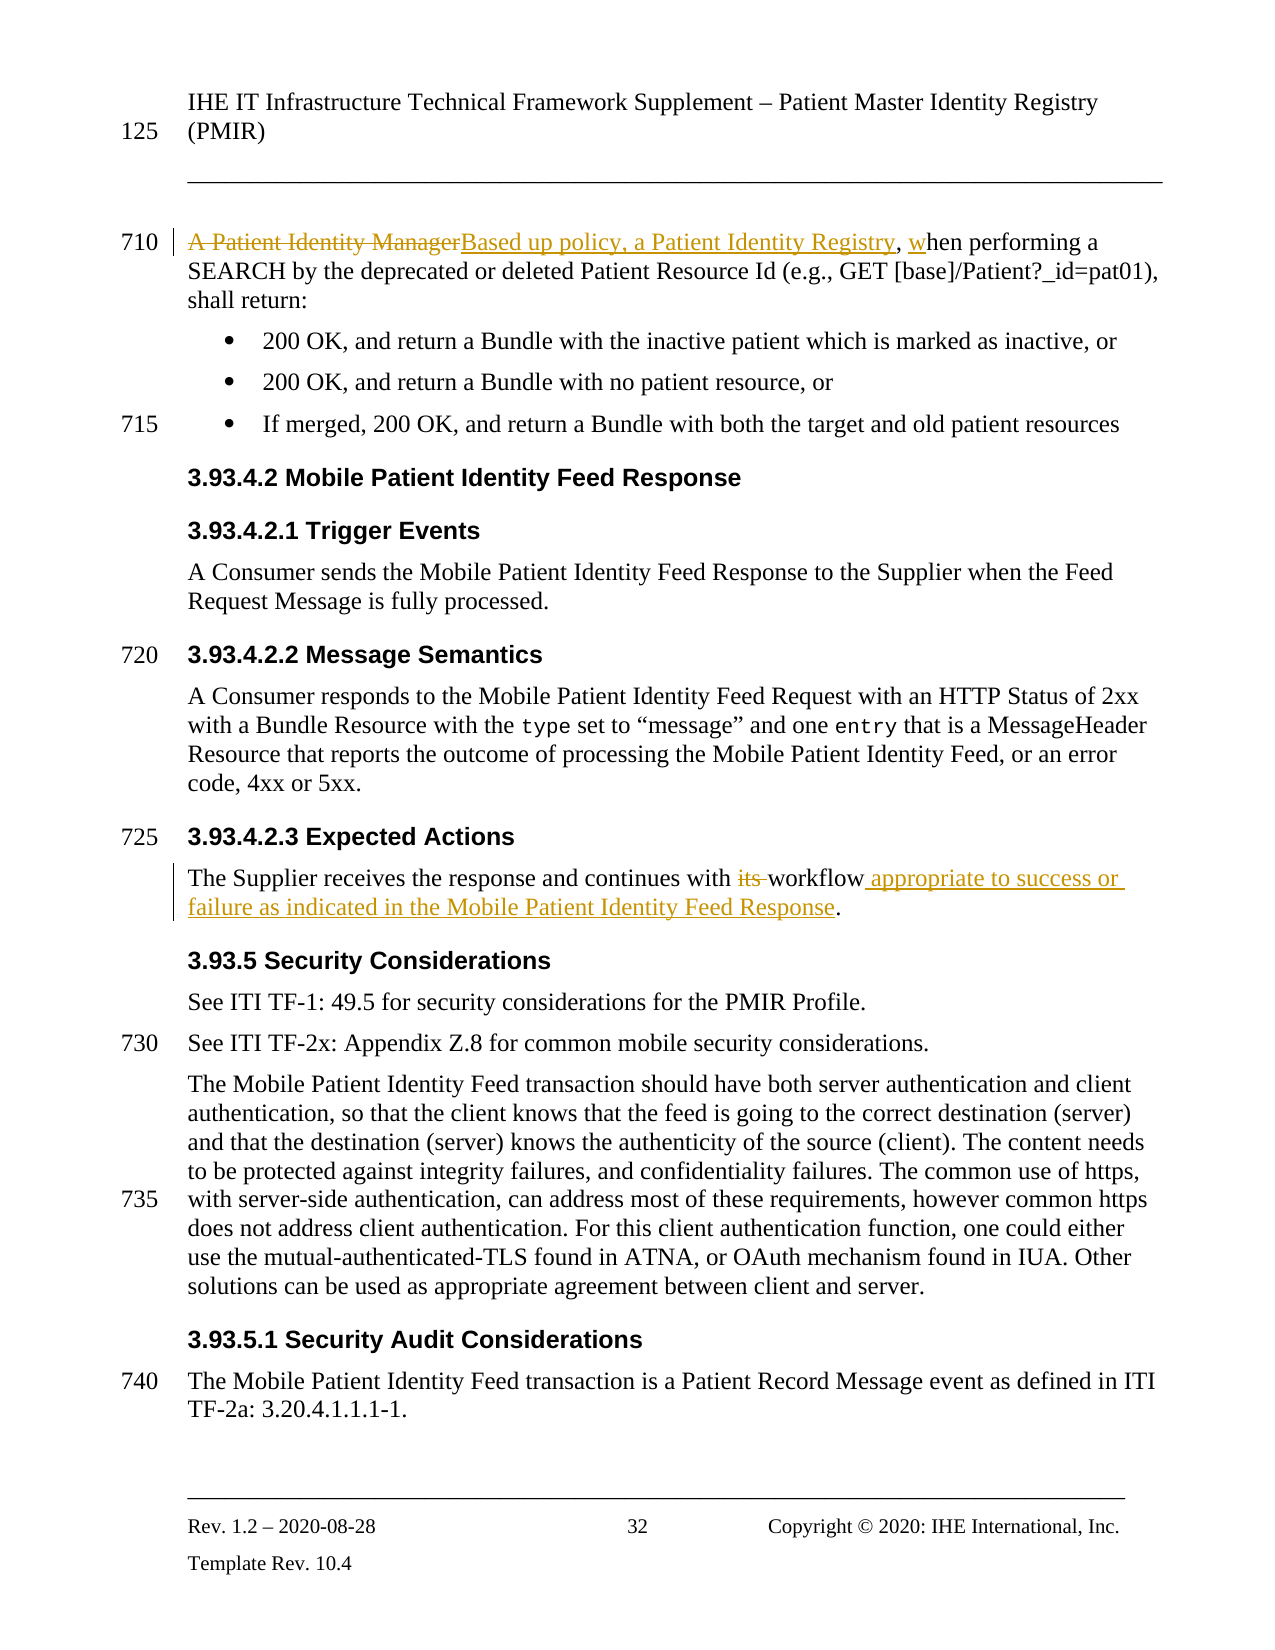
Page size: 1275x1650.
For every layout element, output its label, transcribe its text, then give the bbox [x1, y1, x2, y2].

list If merged, 200 OK, and return a Bundle with both the target and old patient resources [225, 409, 1162, 437]
list 200 OK, and return a Bundle with the inactive patient which is marked as inactive, or [225, 326, 1162, 355]
text See ITI TF-2x: Appendix Z.8 for common mobile security considerations. [187, 1028, 1162, 1057]
text See ITI TF-1: 49.5 for security considerations for the PMIR Profile. [187, 987, 1162, 1016]
text A Consumer sends the Mobile Patient Identity Feed Response to the Supplier when the Feed Request Message is fully processed. [187, 557, 1162, 615]
subtitle 3.93.4.2.1 Trigger Events [187, 516, 1162, 545]
subtitle 3.93.5 Security Considerations [187, 946, 1162, 974]
text The Mobile Patient Identity Feed transaction is a Patient Record Message event as defined in ITI TF-2a: 3.20.4.1.1.1-1. [187, 1366, 1162, 1423]
text , hen performing a SEARCH by the deprecated or deleted Patient Resource Id (e.g., GET [base]/Patient?_id=pat01), shall return: [187, 227, 1162, 314]
text A Consumer responds to the Mobile Patient Identity Feed Request with an HTTP Status of 2xx with a Bundle Resource with the type set to “message” and one entry that is a MessageHeader Resource that reports the outcome of processing the Mobile Patient Identity Feed, or an error code, 4xx or 5xx. [187, 681, 1162, 797]
subtitle 3.93.4.2.3 Expected Actions [187, 822, 1162, 851]
subtitle 3.93.4.2 Mobile Patient Identity Feed Response [187, 462, 1162, 491]
text The Supplier receives the response and continues with workflow. [187, 863, 1162, 921]
subtitle 3.93.5.1 Security Audit Considerations [187, 1324, 1162, 1353]
list 200 OK, and return a Bundle with no patient resource, or [225, 367, 1162, 396]
text The Mobile Patient Identity Feed transaction should have both server authentication and client authentication, so that the client knows that the feed is going to the correct destination (server) and that the destination (server) knows the authenticity of the source (client). The content needs to be protected against integrity failures, and confidentiality failures. The common use of https, with server-side authentication, can address most of these requirements, however common https does not address client authentication. For this client authentication function, one could either use the mutual-authenticated-TLS found in ATNA, or OAuth mechanism found in IUA. Other solutions can be used as appropriate agreement between client and server. [187, 1069, 1162, 1299]
subtitle 3.93.4.2.2 Message Semantics [187, 640, 1162, 669]
